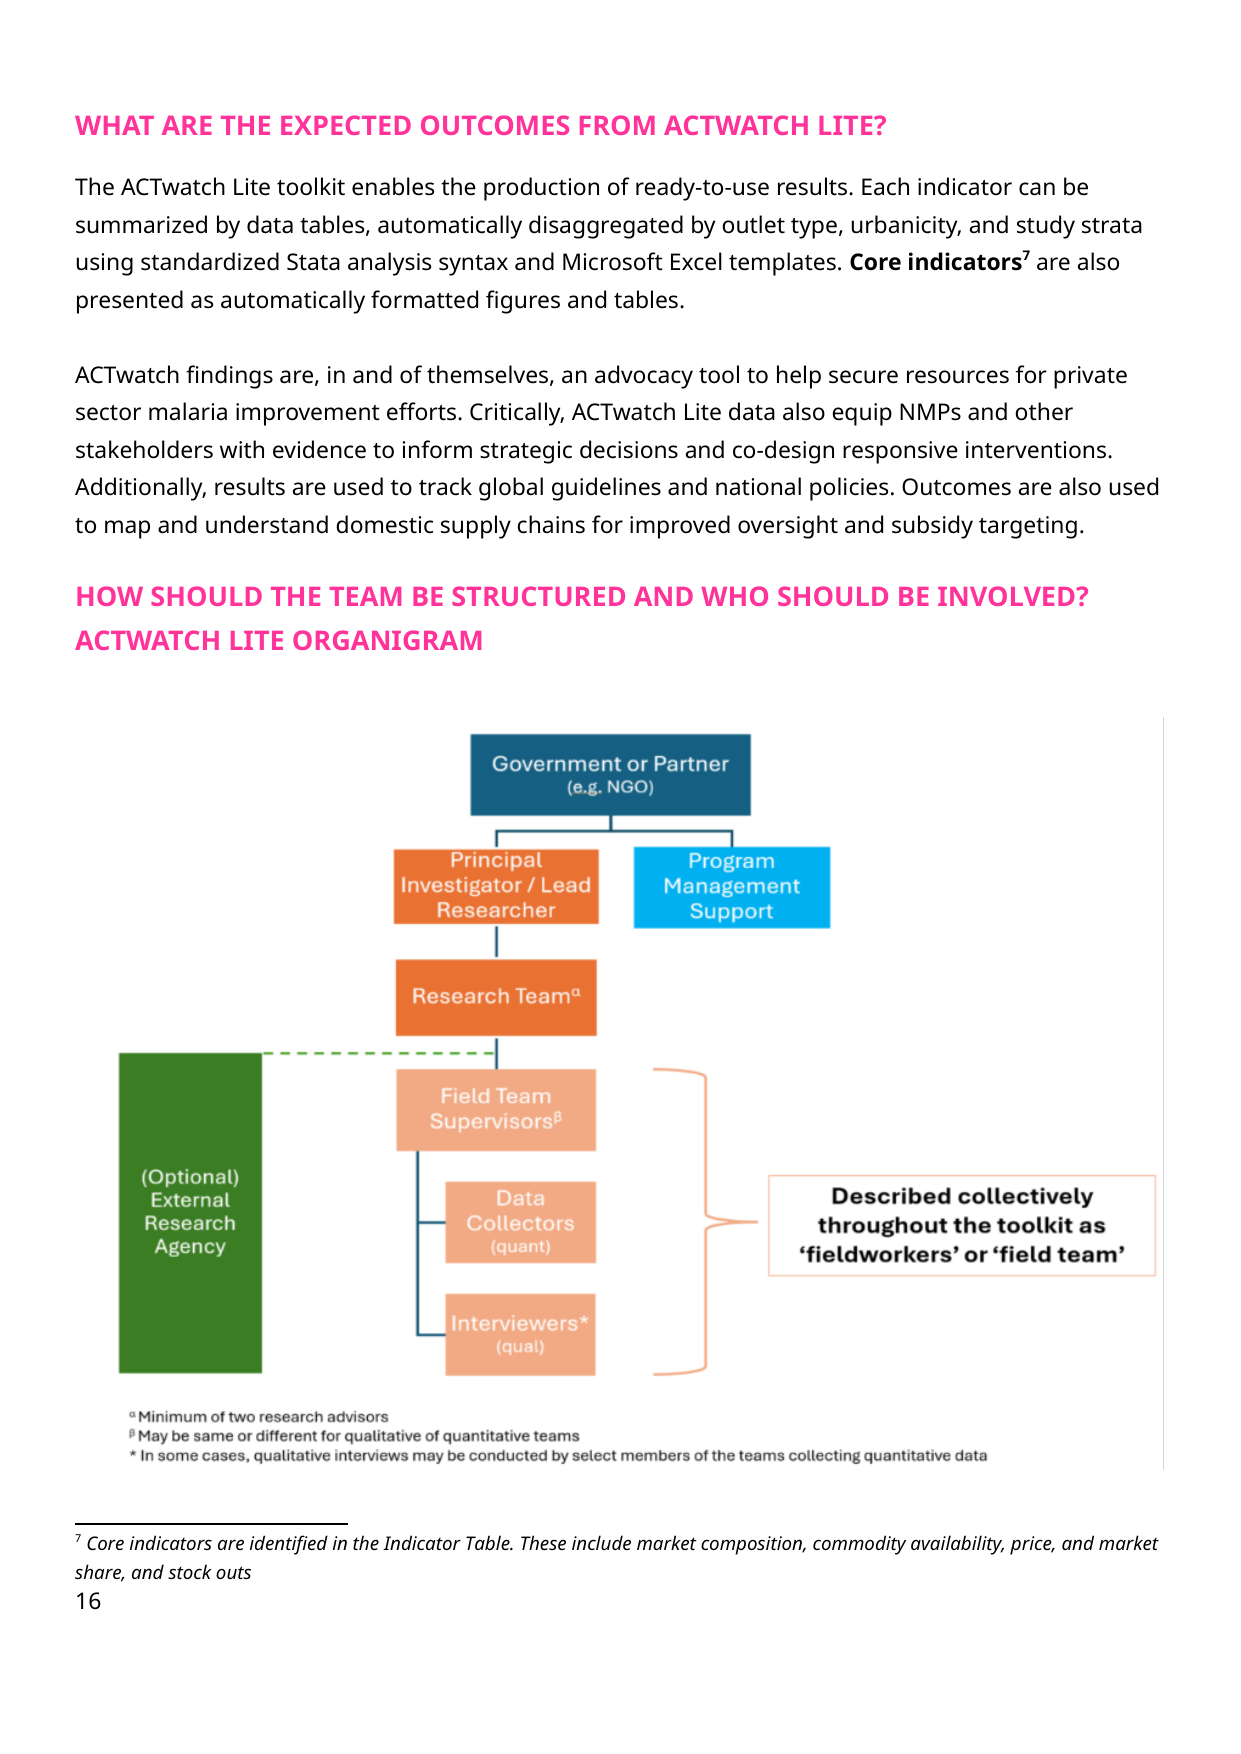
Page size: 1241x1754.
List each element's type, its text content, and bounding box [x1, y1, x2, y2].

text ACTwatch findings are, in and of themselves, an advocacy tool to help secure resources for private sector malaria improvement efforts. Critically, ACTwatch Lite data also equip NMPs and other stakeholders with evidence to inform strategic decisions and co-design responsive interventions. Additionally, results are used to track global guidelines and national policies. Outcomes are also used to map and understand domestic supply chains for improved oversight and subsidy targeting. [75, 359, 1165, 540]
subtitle ACTwatch Lite organigram [75, 622, 1165, 658]
subtitle What are the expected outcomes from ACTwatch lite? [75, 106, 1165, 143]
picture [75, 717, 1165, 1470]
text The ACTwatch Lite toolkit enables the production of ready-to-use results. Each indicator can be summarized by data tables, automatically disaggregated by outlet type, urbanicity, and study strata using standardized Stata analysis syntax and Microsoft Excel templates. Core indicators are also presented as automatically formatted figures and tables. [75, 171, 1165, 315]
subtitle How should the team be structured and who should be involved? [75, 577, 1165, 614]
